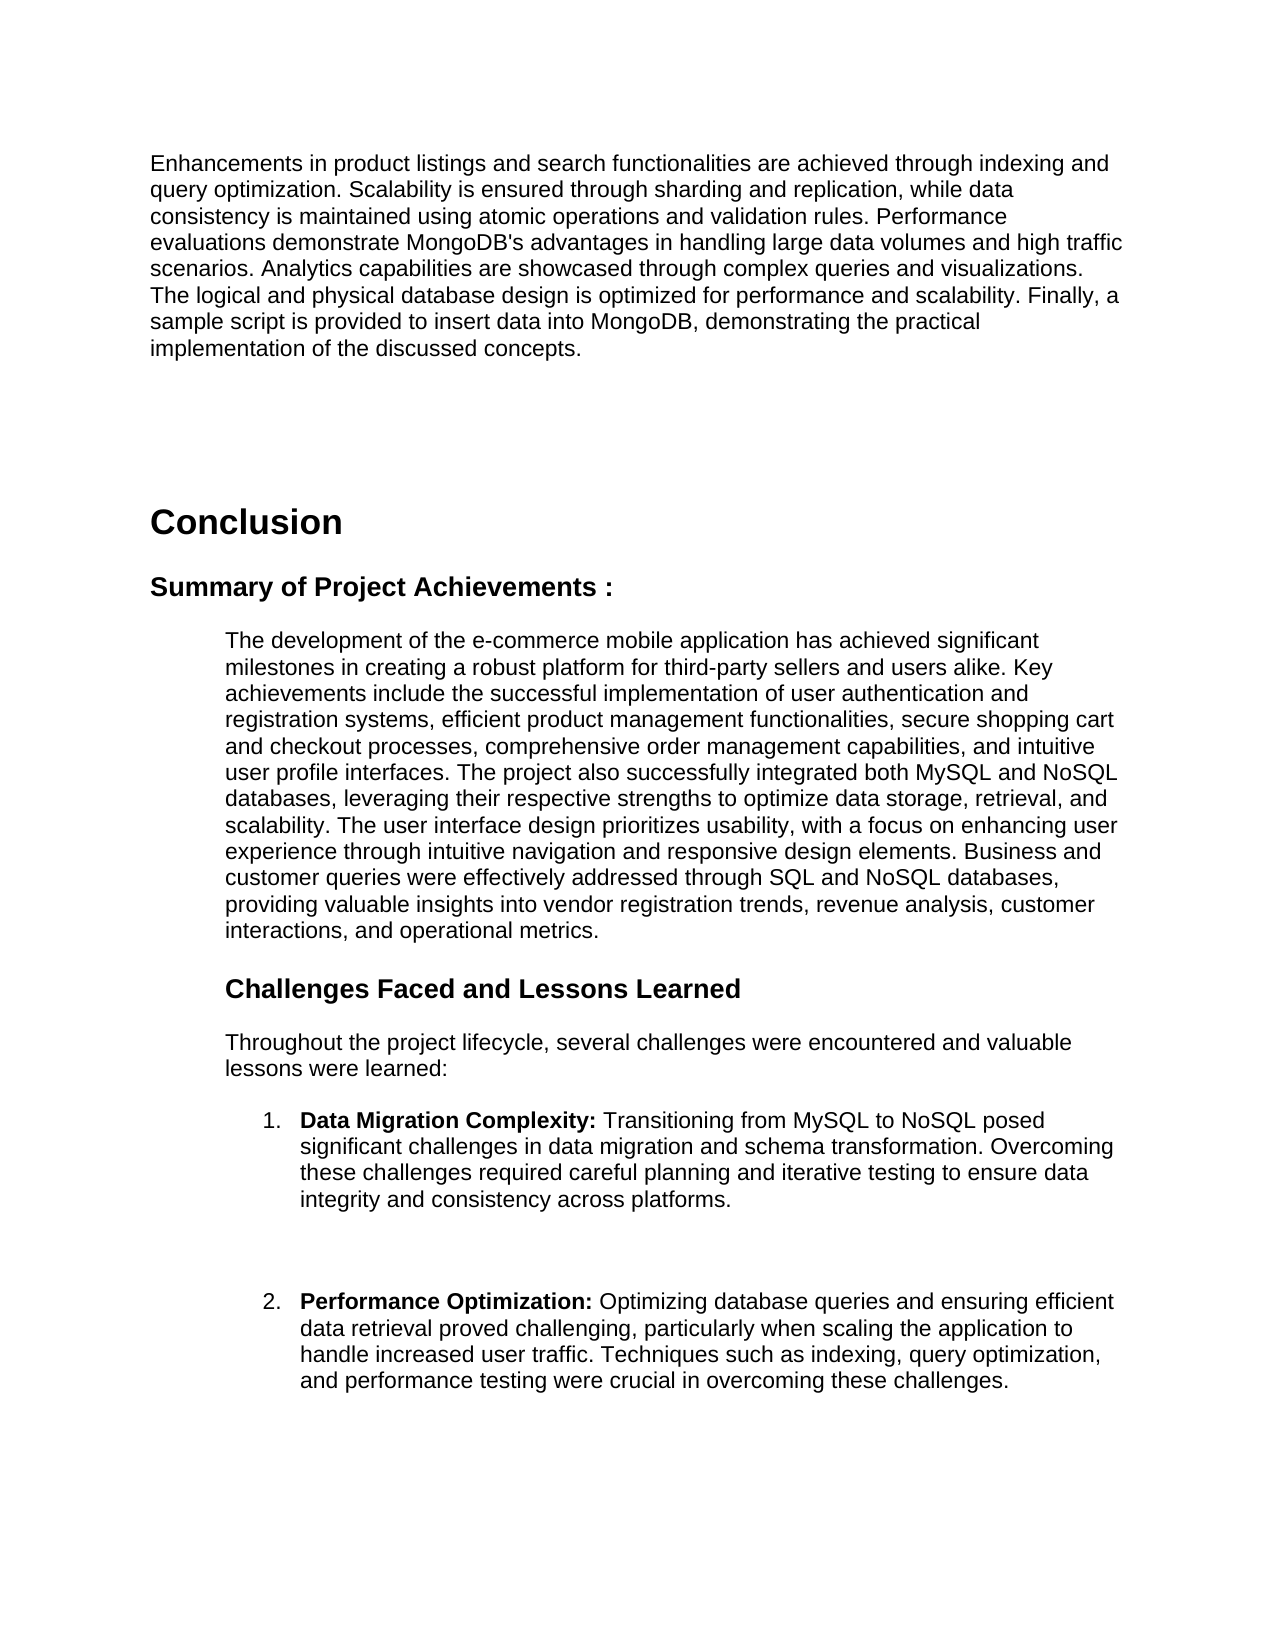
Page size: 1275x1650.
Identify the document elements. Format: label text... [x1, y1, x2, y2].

text Throughout the project lifecycle, several challenges were encountered and valuable lessons were learned: [225, 1029, 1125, 1082]
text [150, 150, 1125, 361]
text The development of the e-commerce mobile application has achieved significant milestones in creating a robust platform for third-party sellers and users alike. Key achievements include the successful implementation of user authentication and registration systems, efficient product management functionalities, secure shopping cart and checkout processes, comprehensive order management capabilities, and intuitive user profile interfaces. The project also successfully integrated both MySQL and NoSQL databases, leveraging their respective strengths to optimize data storage, retrieval, and scalability. The user interface design prioritizes usability, with a focus on enhancing user experience through intuitive navigation and responsive design elements. Business and customer queries were effectively addressed through SQL and NoSQL databases, providing valuable insights into vendor registration trends, revenue analysis, customer interactions, and operational metrics. [225, 627, 1125, 943]
list Performance Optimization: Optimizing database queries and ensuring efficient data retrieval proved challenging, particularly when scaling the application to handle increased user traffic. Techniques such as indexing, query optimization, and performance testing were crucial in overcoming these challenges. [262, 1288, 1125, 1394]
list Data Migration Complexity: Transitioning from MySQL to NoSQL posed significant challenges in data migration and schema transformation. Overcoming these challenges required careful planning and iterative testing to ensure data integrity and consistency across platforms. [262, 1107, 1125, 1212]
subtitle Conclusion [150, 501, 1125, 542]
subtitle Summary of Project Achievements : [150, 571, 1125, 602]
subtitle Challenges Faced and Lessons Learned [225, 973, 1125, 1004]
